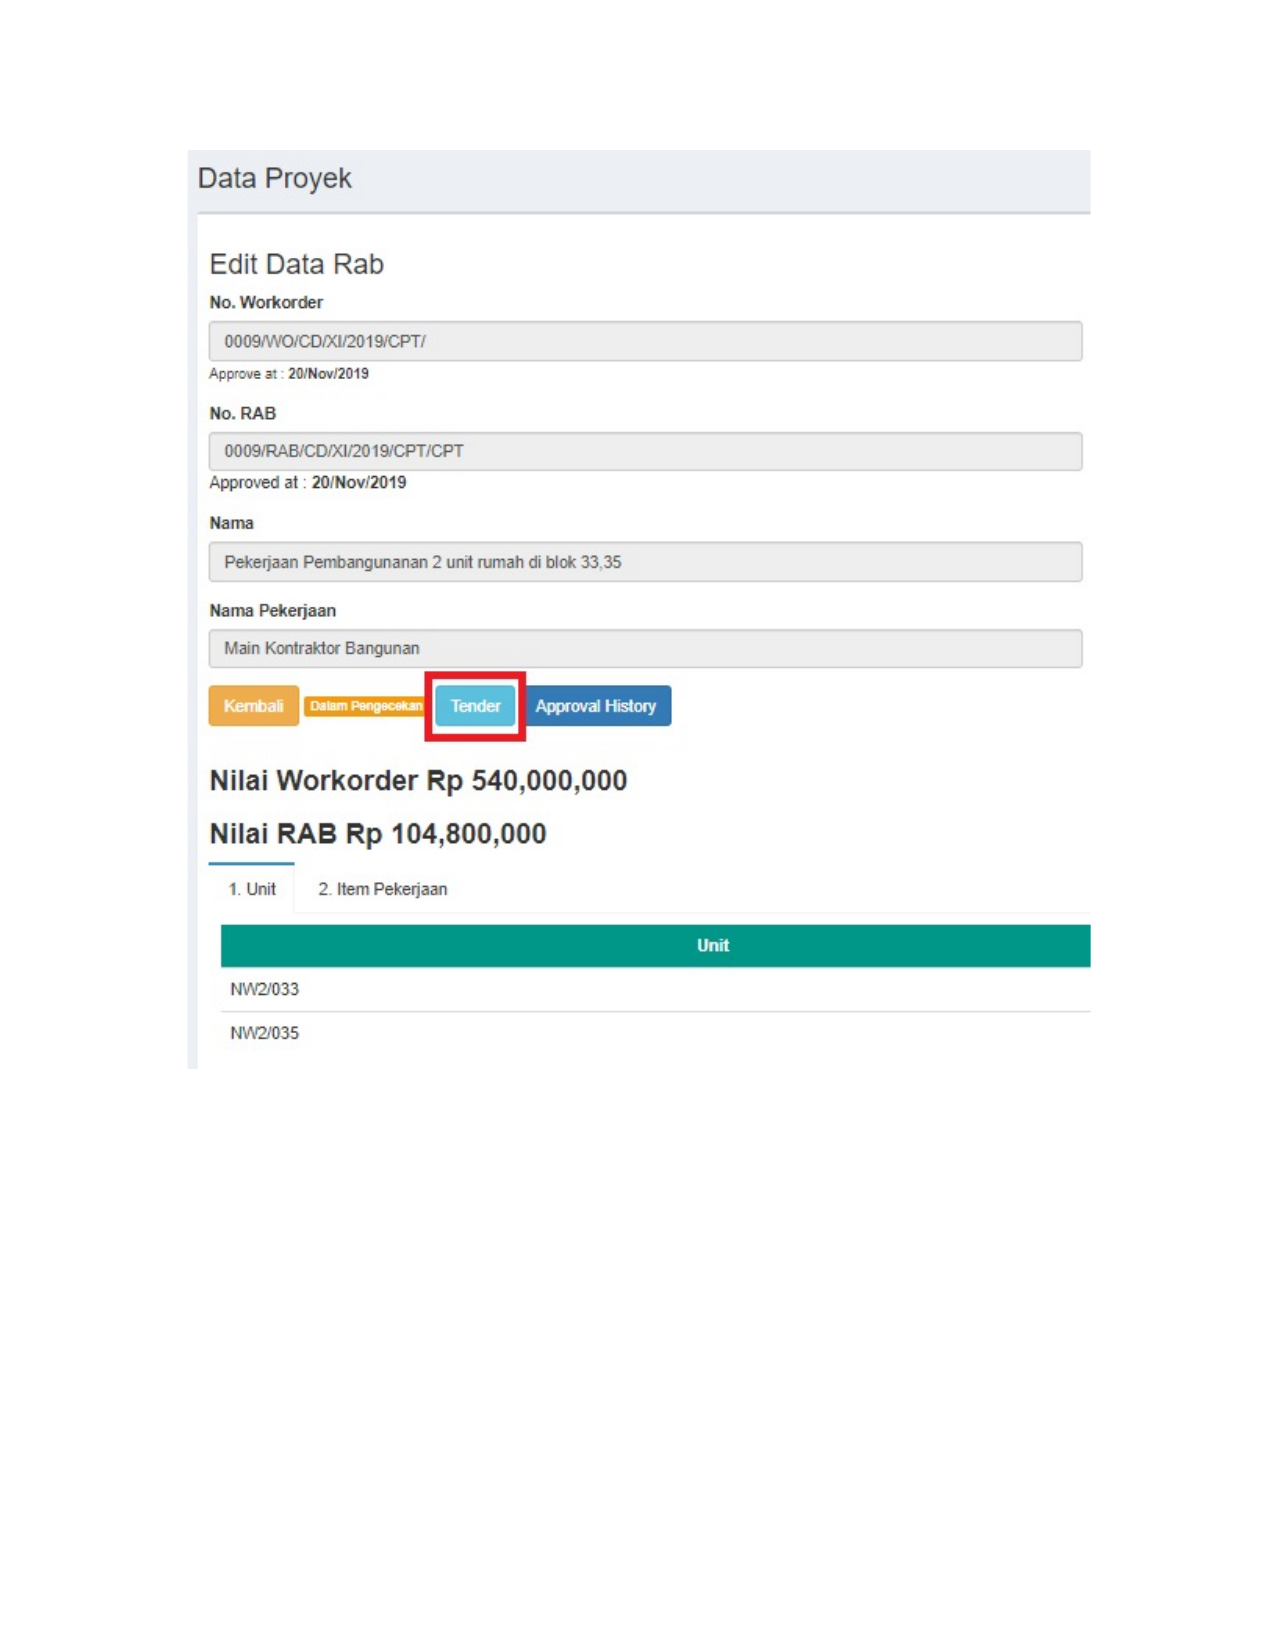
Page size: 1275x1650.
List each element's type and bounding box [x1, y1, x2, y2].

picture [187, 150, 1091, 1069]
